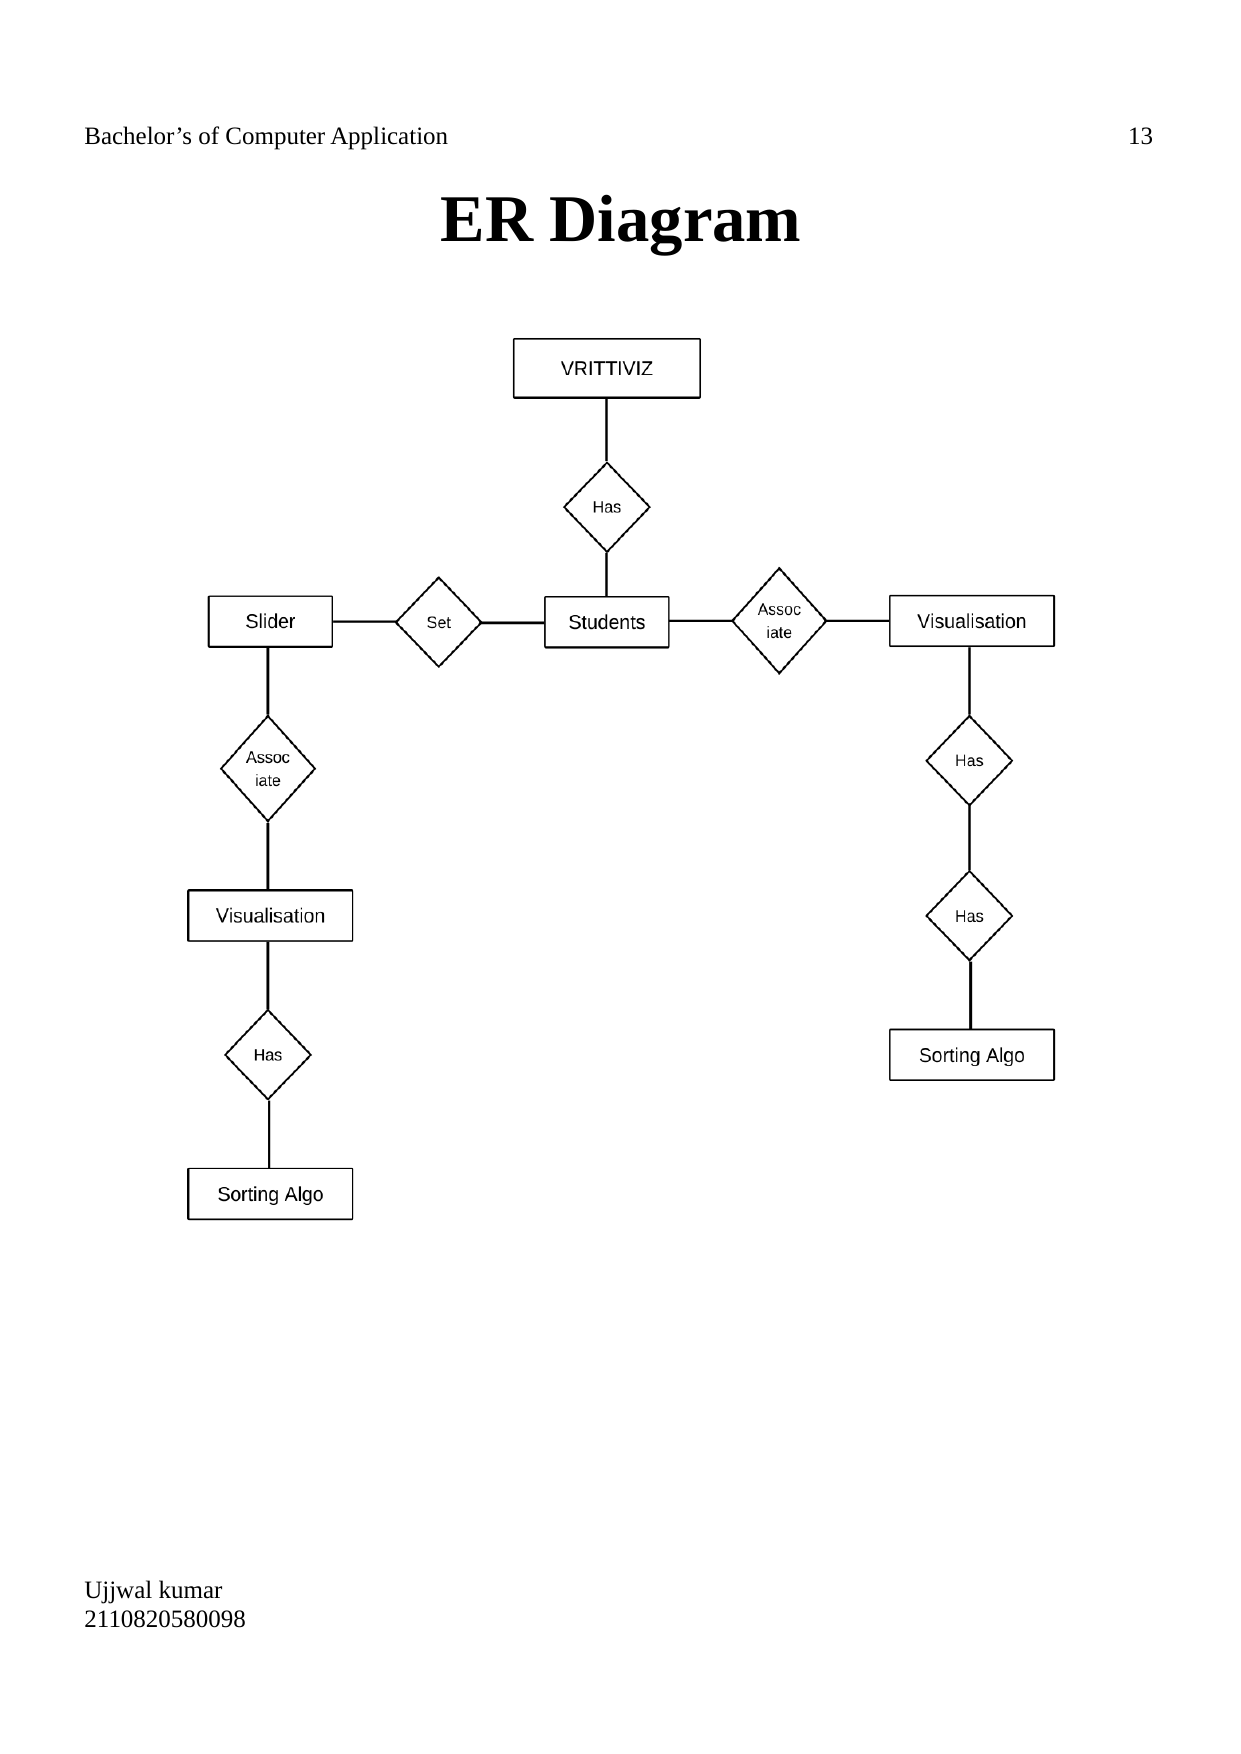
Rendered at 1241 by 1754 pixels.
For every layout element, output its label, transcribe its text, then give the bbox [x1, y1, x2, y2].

text ER Diagram [84, 179, 1157, 256]
picture [126, 330, 1098, 1228]
